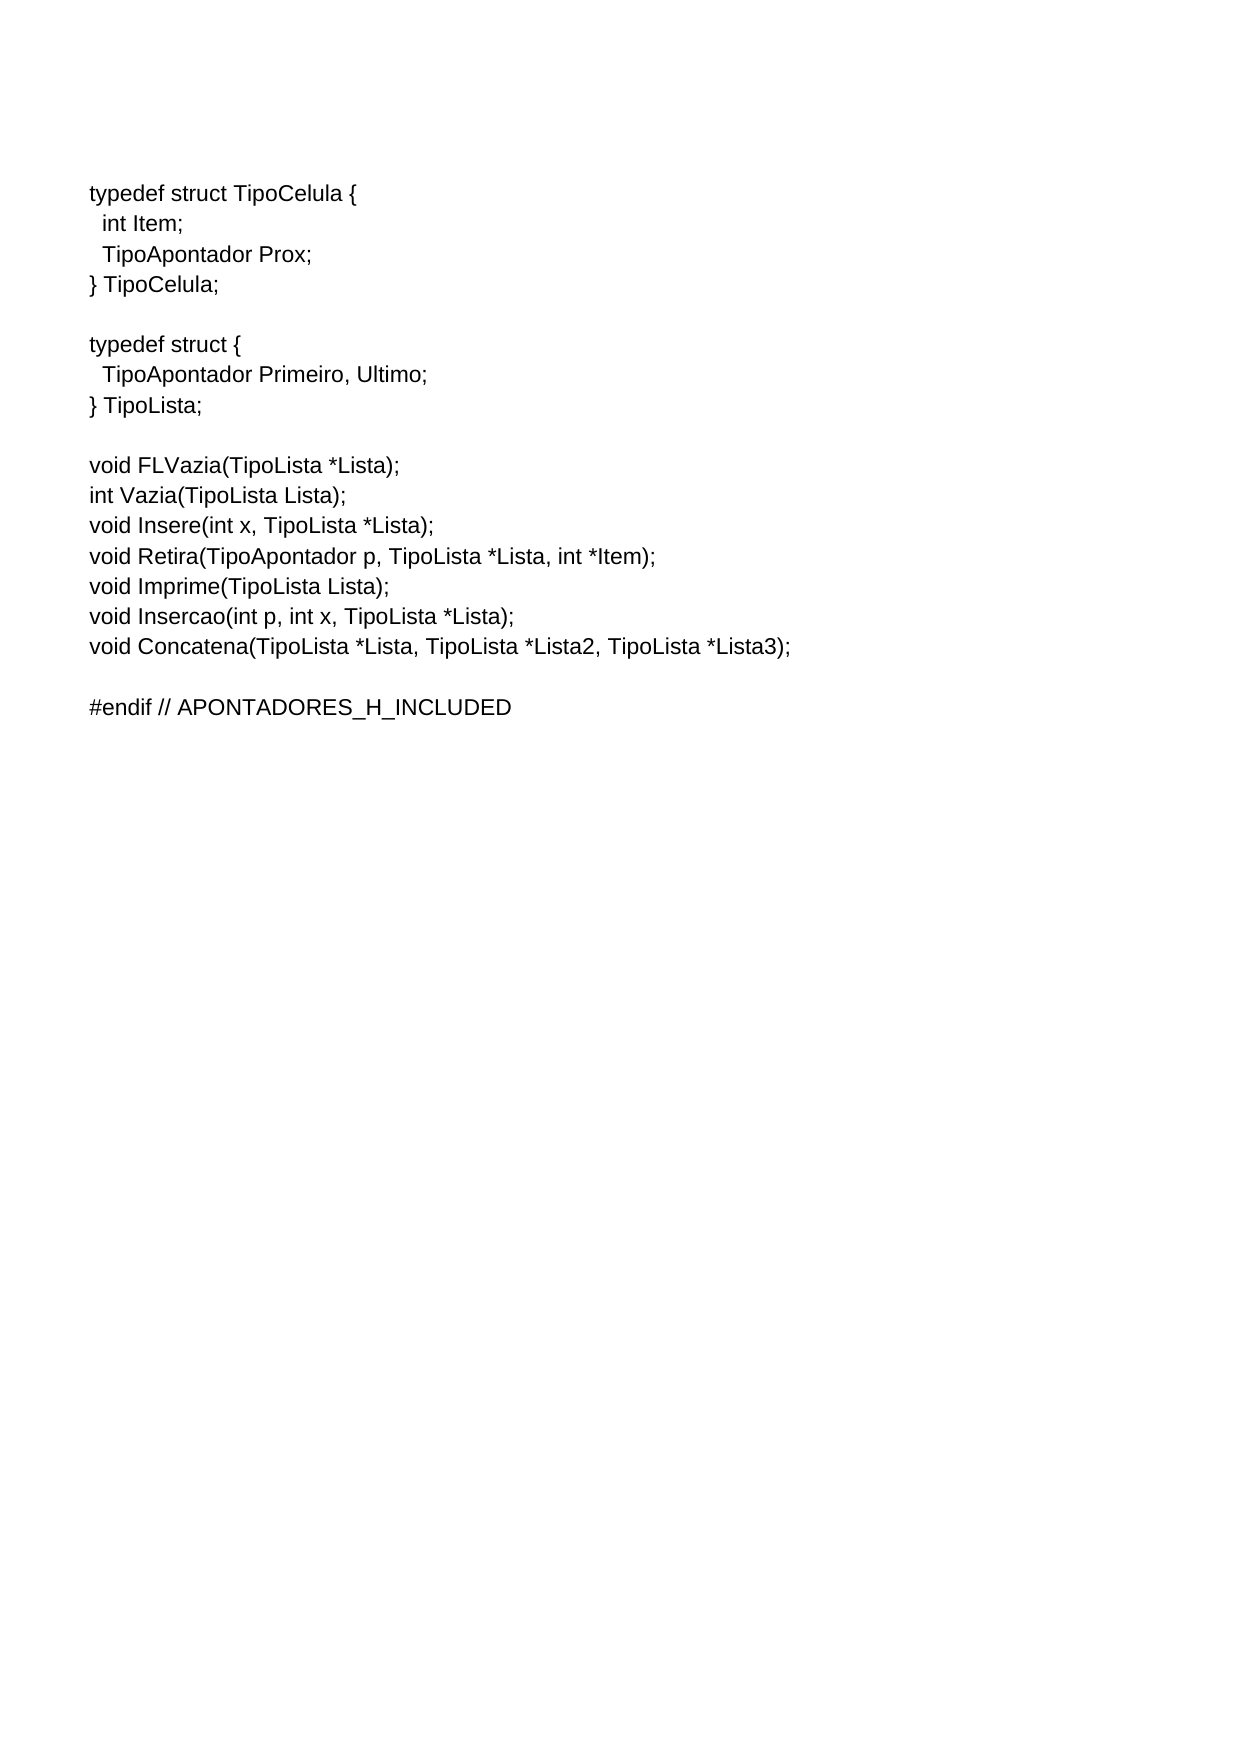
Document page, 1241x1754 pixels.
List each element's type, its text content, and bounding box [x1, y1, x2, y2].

text void Retira(TipoApontador p, TipoLista *Lista, int *Item); [30, 543, 1090, 569]
text void Insere(int x, TipoLista *Lista); [30, 512, 1090, 539]
text TipoApontador Prox; [30, 241, 1090, 267]
text void Insercao(int p, int x, TipoLista *Lista); [30, 603, 1090, 629]
text } TipoCelula; [30, 271, 1090, 297]
text void FLVazia(TipoLista *Lista); [30, 452, 1090, 478]
text void Imprime(TipoLista Lista); [30, 573, 1090, 599]
text TipoApontador Primeiro, Ultimo; [30, 361, 1090, 388]
text int Vazia(TipoLista Lista); [30, 482, 1090, 509]
text } TipoLista; [30, 392, 1090, 418]
text typedef struct TipoCelula { [30, 180, 1090, 207]
text #endif // APONTADORES_H_INCLUDED [30, 694, 1090, 720]
text void Concatena(TipoLista *Lista, TipoLista *Lista2, TipoLista *Lista3); [30, 633, 1090, 660]
text typedef struct { [30, 331, 1090, 358]
text int Item; [30, 210, 1090, 237]
